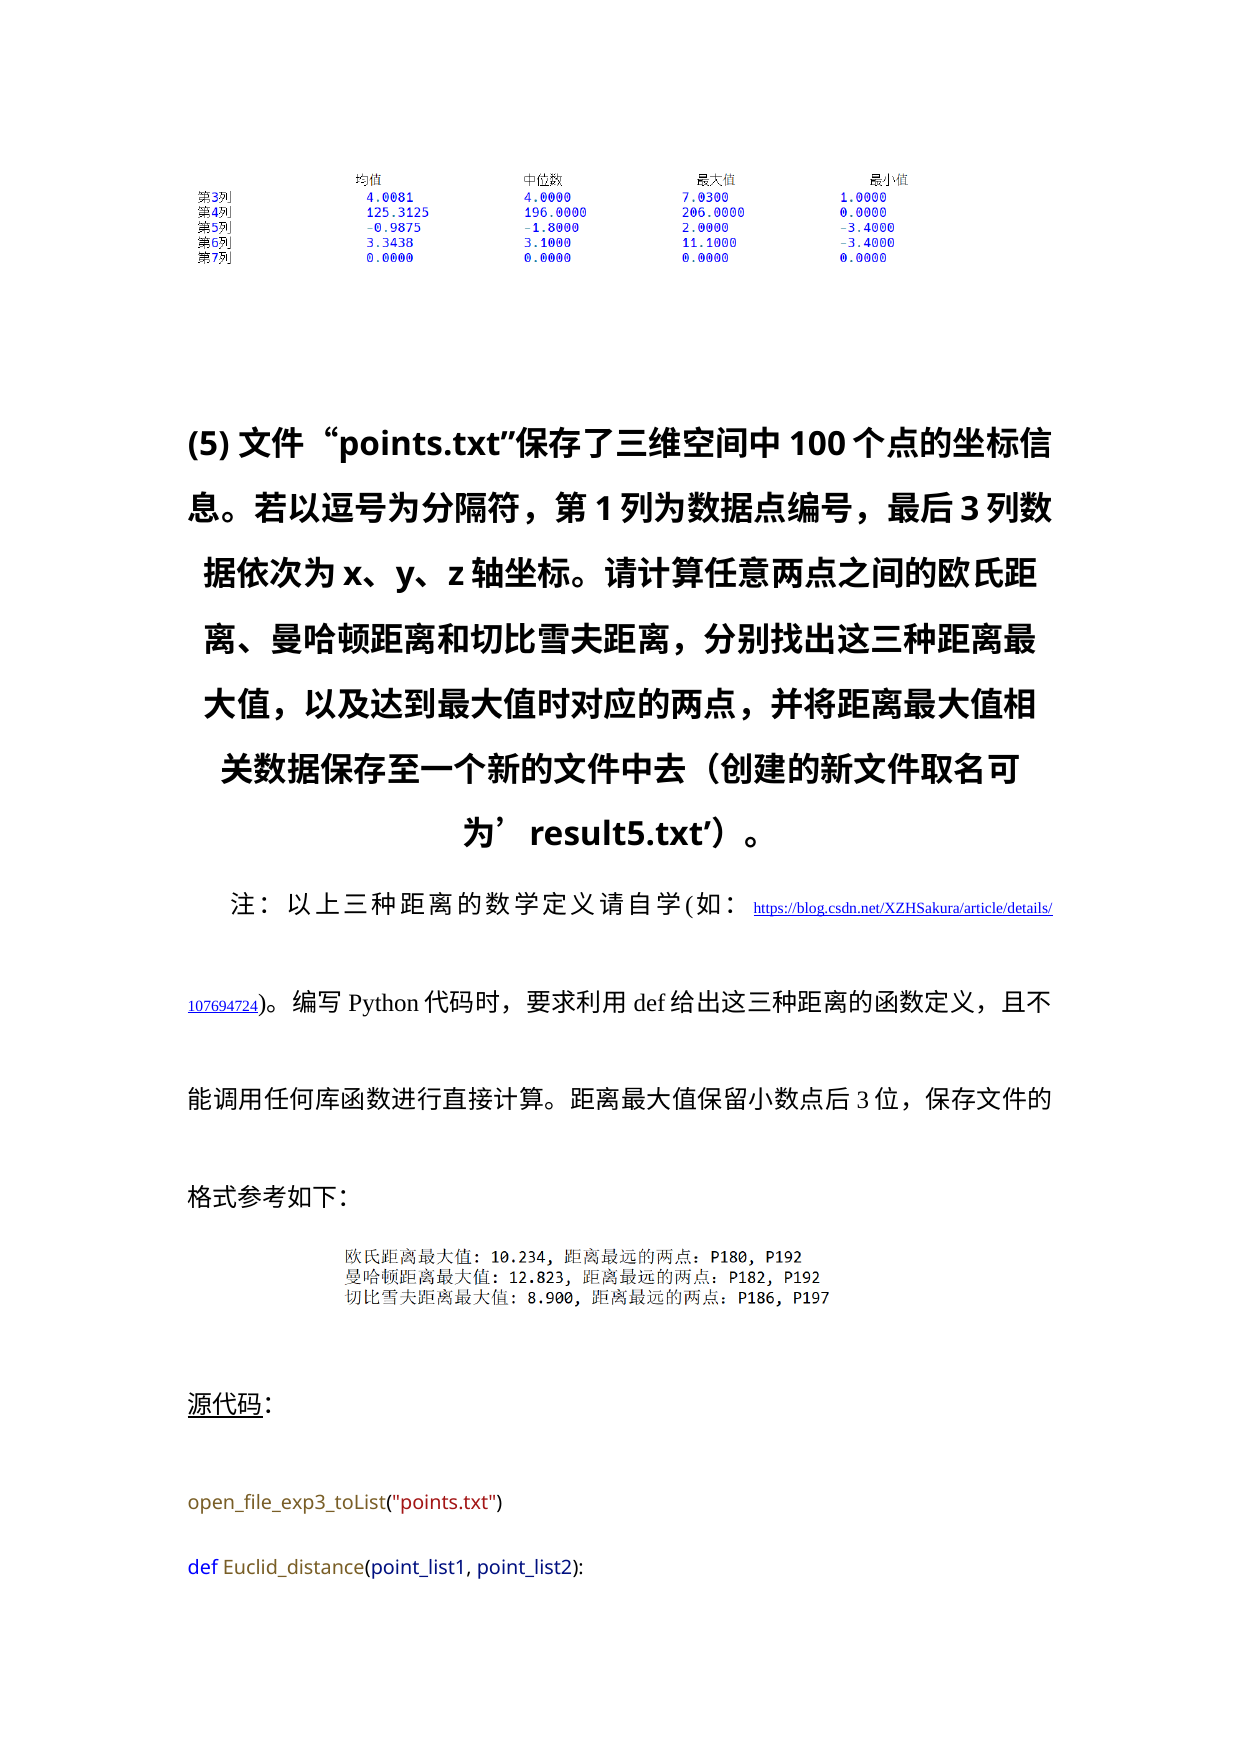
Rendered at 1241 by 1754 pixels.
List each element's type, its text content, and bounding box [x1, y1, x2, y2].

title (5) 文件“points.txt”保存了三维空间中100个点的坐标信息。若以逗号为分隔符，第1列为数据点编号，最后3列数据依次为x、y、z轴坐标。请计算任意两点之间的欧氏距离、曼哈顿距离和切比雪夫距离，分别找出这三种距离最大值，以及达到最大值时对应的两点，并将距离最大值相关数据保存至一个新的文件中去（创建的新文件取名可为’result5.txt’）。 [187, 409, 1053, 864]
picture [342, 1245, 898, 1309]
text open_file_exp3_toList("points.txt") [187, 1486, 1053, 1518]
text 注：以上三种距离的数学定义请自学(如：https://blog.csdn.net/XZHSakura/article/details/107694724)。编写Python代码时，要求利用def给出这三种距离的函数定义，且不能调用任何库函数进行直接计算。距离最大值保留小数点后3位，保存文件的格式参考如下： [187, 870, 1053, 1228]
text 源代码： [187, 1370, 1053, 1435]
text def Euclid_distance(point_list1, point_list2): [187, 1551, 1053, 1583]
picture [187, 162, 1053, 306]
